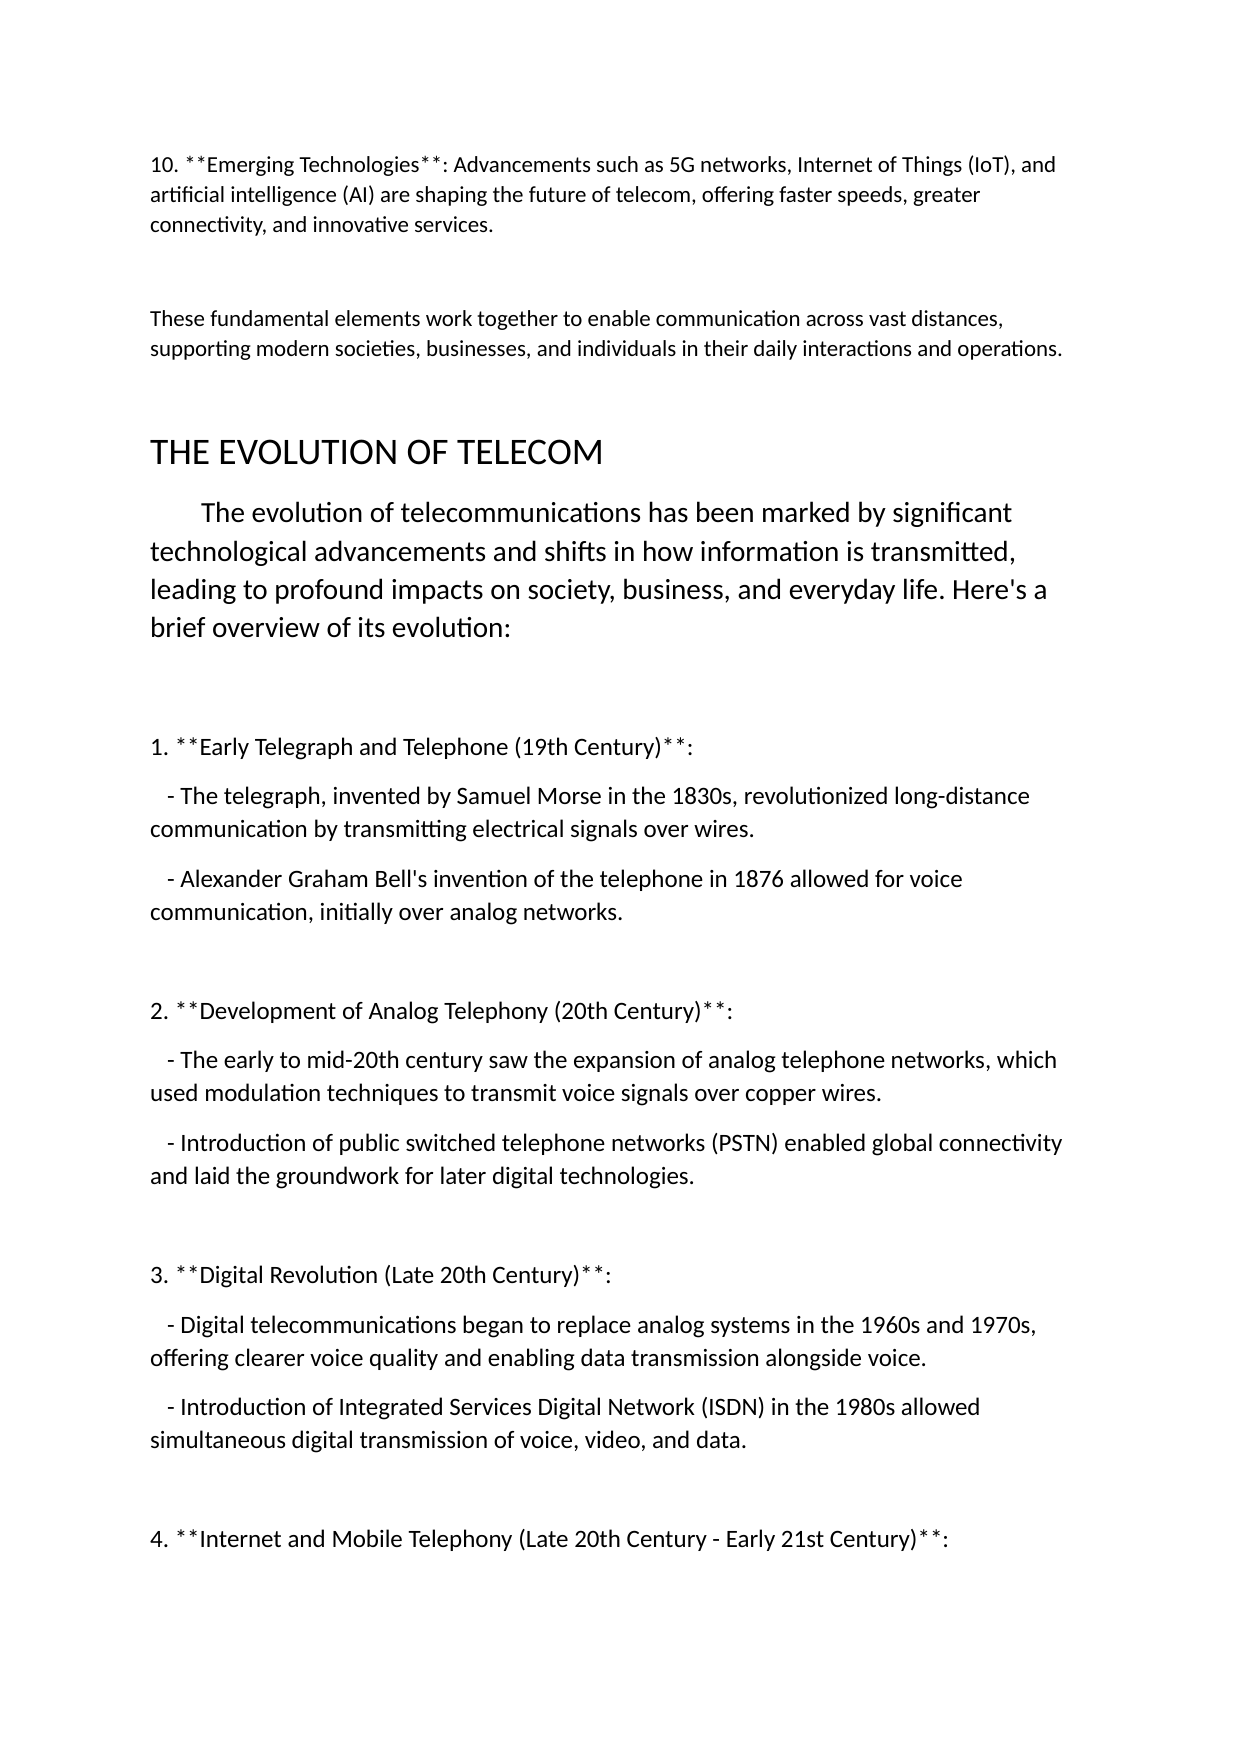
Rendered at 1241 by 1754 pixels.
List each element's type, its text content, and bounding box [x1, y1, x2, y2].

text - The early to mid-20th century saw the expansion of analog telephone networks, which used modulation techniques to transmit voice signals over copper wires. [150, 1044, 1090, 1108]
text - The telegraph, invented by Samuel Morse in the 1830s, revolutionized long-distance communication by transmitting electrical signals over wires. [150, 780, 1090, 844]
text 10. **Emerging Technologies**: Advancements such as 5G networks, Internet of Things (IoT), and artificial intelligence (AI) are shaping the future of telecom, offering faster speeds, greater connectivity, and innovative services. [150, 150, 1090, 238]
text THE EVOLUTION OF TELECOM [150, 428, 1090, 474]
text The evolution of telecommunications has been marked by significant technological advancements and shifts in how information is transmitted, leading to profound impacts on society, business, and everyday life. Here's a brief overview of its evolution: [150, 494, 1090, 645]
text 4. **Internet and Mobile Telephony (Late 20th Century - Early 21st Century)**: [150, 1523, 1090, 1554]
text 2. **Development of Analog Telephony (20th Century)**: [150, 995, 1090, 1026]
text 3. **Digital Revolution (Late 20th Century)**: [150, 1259, 1090, 1290]
text - Introduction of Integrated Services Digital Network (ISDN) in the 1980s allowed simultaneous digital transmission of voice, video, and data. [150, 1391, 1090, 1455]
text - Alexander Graham Bell's invention of the telephone in 1876 allowed for voice communication, initially over analog networks. [150, 863, 1090, 926]
text 1. **Early Telegraph and Telephone (19th Century)**: [150, 731, 1090, 761]
text - Digital telecommunications began to replace analog systems in the 1960s and 1970s, offering clearer voice quality and enabling data transmission alongside voice. [150, 1309, 1090, 1372]
text - Introduction of public switched telephone networks (PSTN) enabled global connectivity and laid the groundwork for later digital technologies. [150, 1127, 1090, 1191]
text These fundamental elements work together to enable communication across vast distances, supporting modern societies, businesses, and individuals in their daily interactions and operations. [150, 304, 1090, 362]
